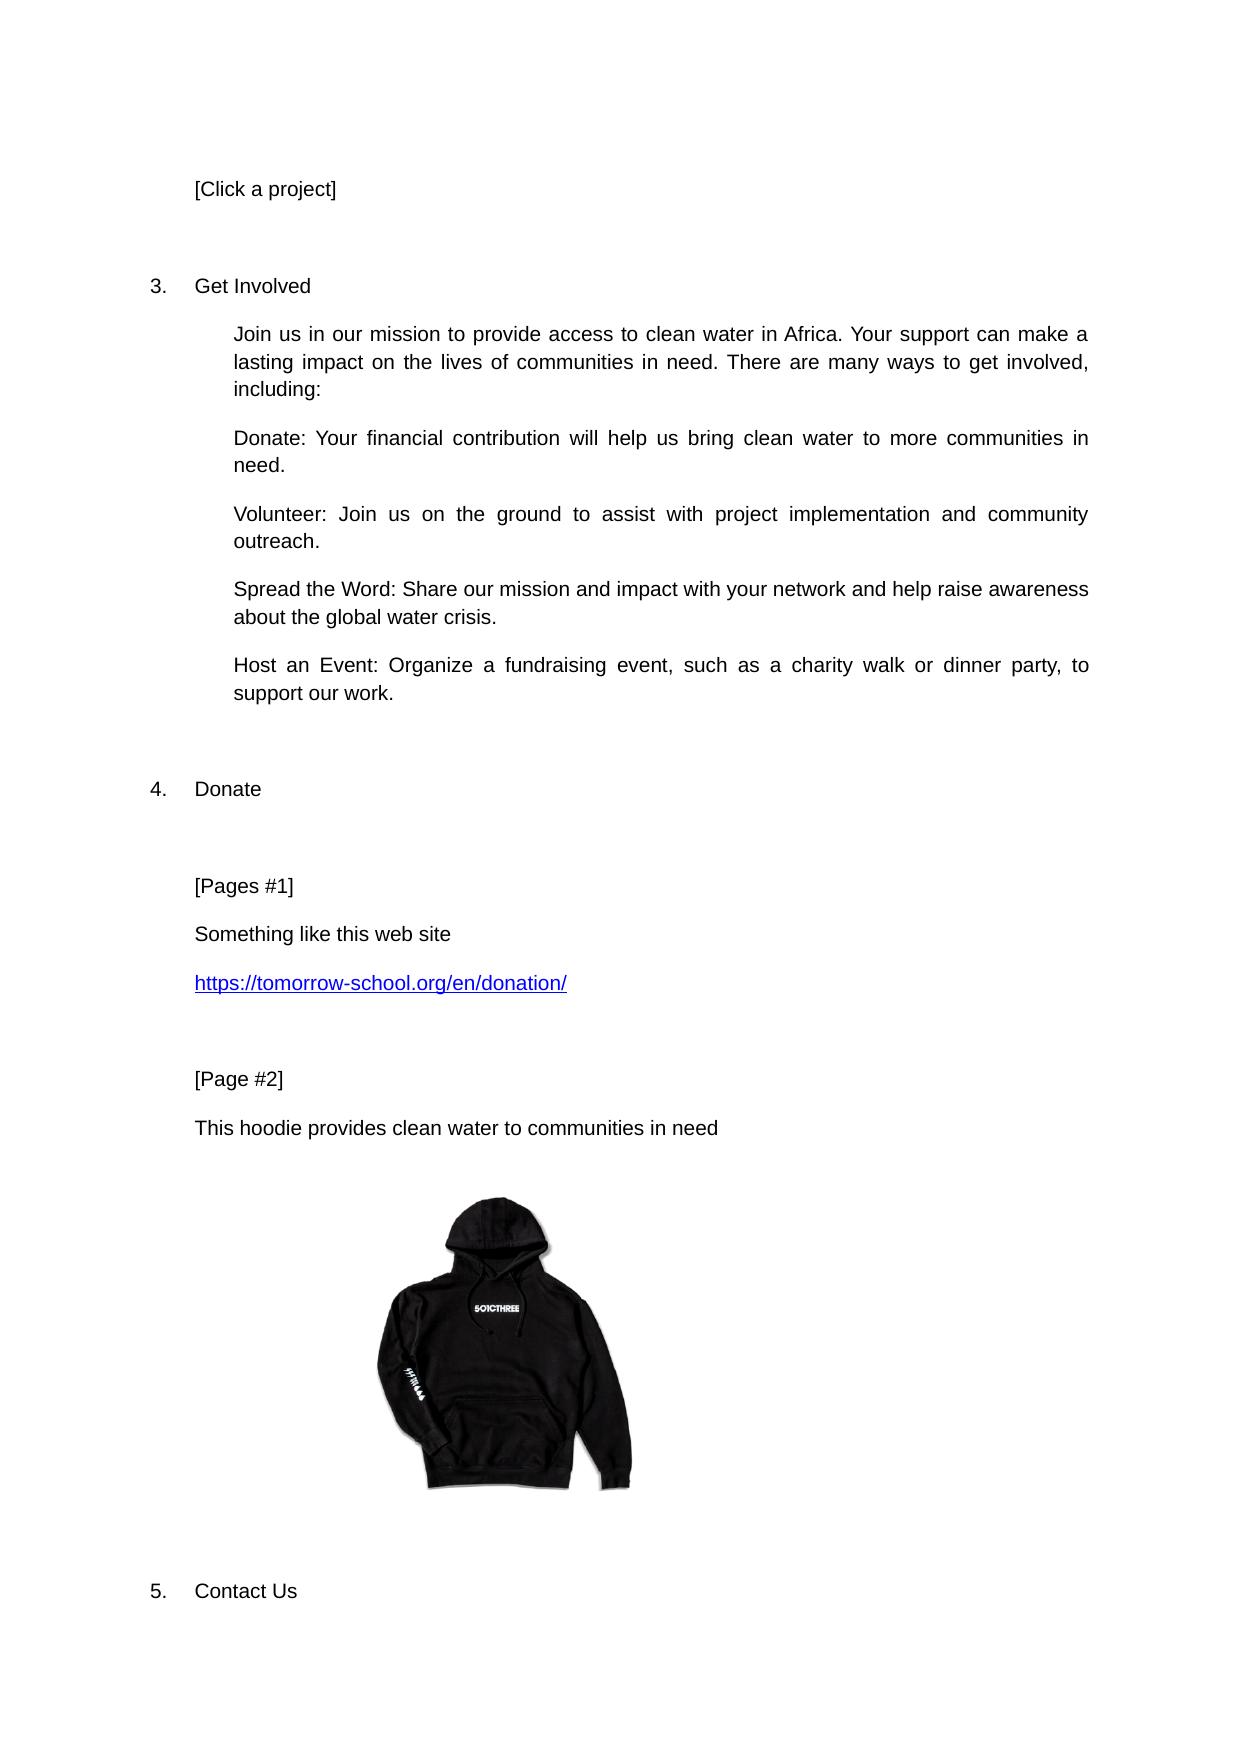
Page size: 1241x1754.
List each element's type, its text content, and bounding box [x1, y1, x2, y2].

text [Pages #1] [194, 874, 1090, 898]
list [Click a project] [194, 177, 1090, 201]
list [Page #2] [194, 1067, 1090, 1091]
list Contact Us [150, 1578, 1090, 1602]
list https://tomorrow-school.org/en/donation/ [194, 971, 1090, 994]
list Host an Event: Organize a fundraising event, such as a charity walk or dinner party, to support our work. [233, 653, 1090, 704]
list Volunteer: Join us on the ground to assist with project implementation and community outreach. [233, 501, 1090, 553]
list Join us in our mission to provide access to clean water in Africa. Your support can make a lasting impact on the lives of communities in need. There are many ways to get involved, including: [233, 322, 1090, 401]
list Something like this web site [194, 922, 1090, 946]
list This hoodie provides clean water to communities in need [194, 1116, 1090, 1139]
list Donate [150, 777, 1090, 801]
list Donate: Your financial contribution will help us bring clean water to more communities in need. [233, 426, 1090, 477]
list Spread the Word: Share our mission and impact with your network and help raise awareness about the global water crisis. [233, 577, 1090, 629]
list Get Involved [150, 274, 1090, 298]
picture [194, 1163, 779, 1554]
